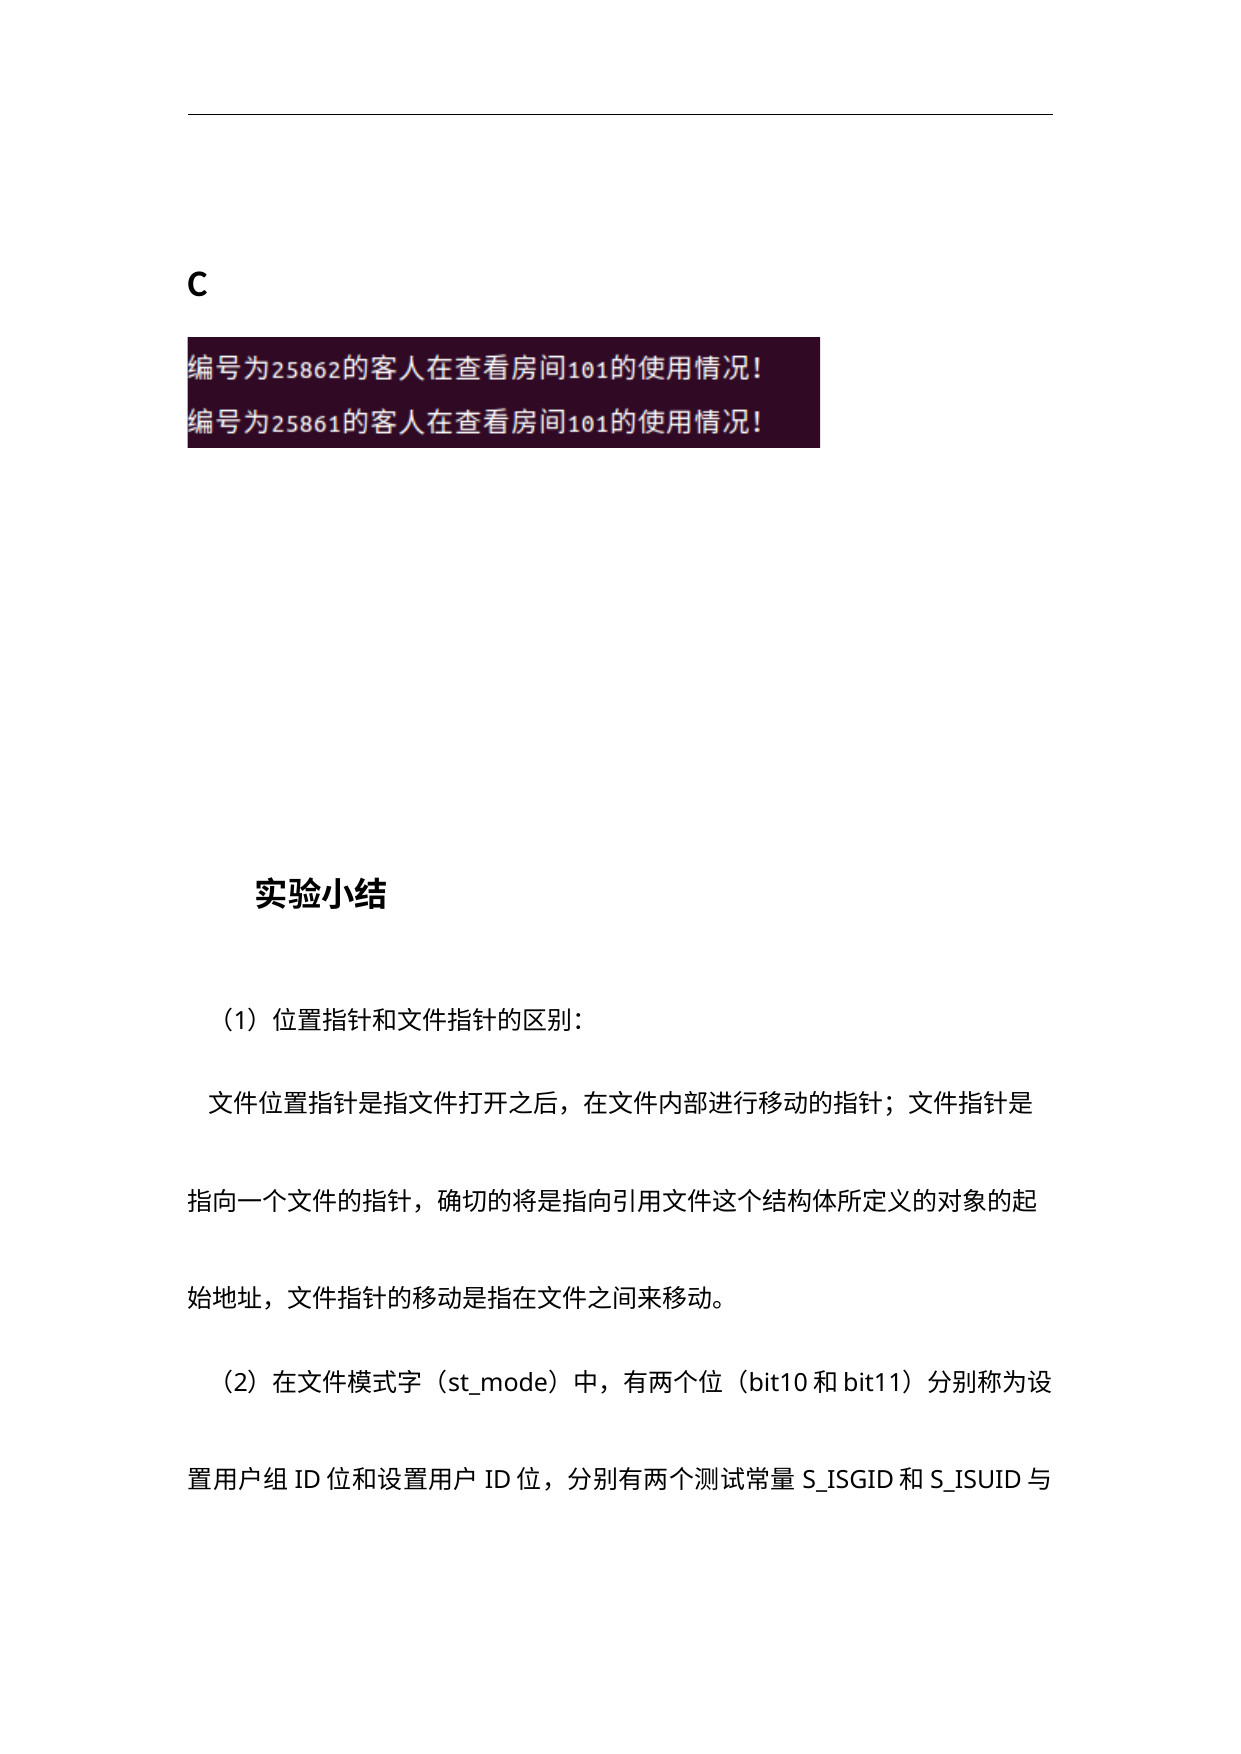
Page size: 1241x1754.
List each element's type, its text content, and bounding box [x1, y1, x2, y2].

subtitle 实验小结 [187, 859, 1053, 924]
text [187, 1348, 1053, 1510]
text 文件位置指针是指文件打开之后，在文件内部进行移动的指针；文件指针是指向一个文件的指针，确切的将是指向引用文件这个结构体所定义的对象的起始地址，文件指针的移动是指在文件之间来移动。 [187, 1069, 1053, 1329]
picture [187, 337, 821, 448]
text （1）位置指针和文件指针的区别： [187, 986, 1053, 1051]
list C [187, 250, 1053, 315]
